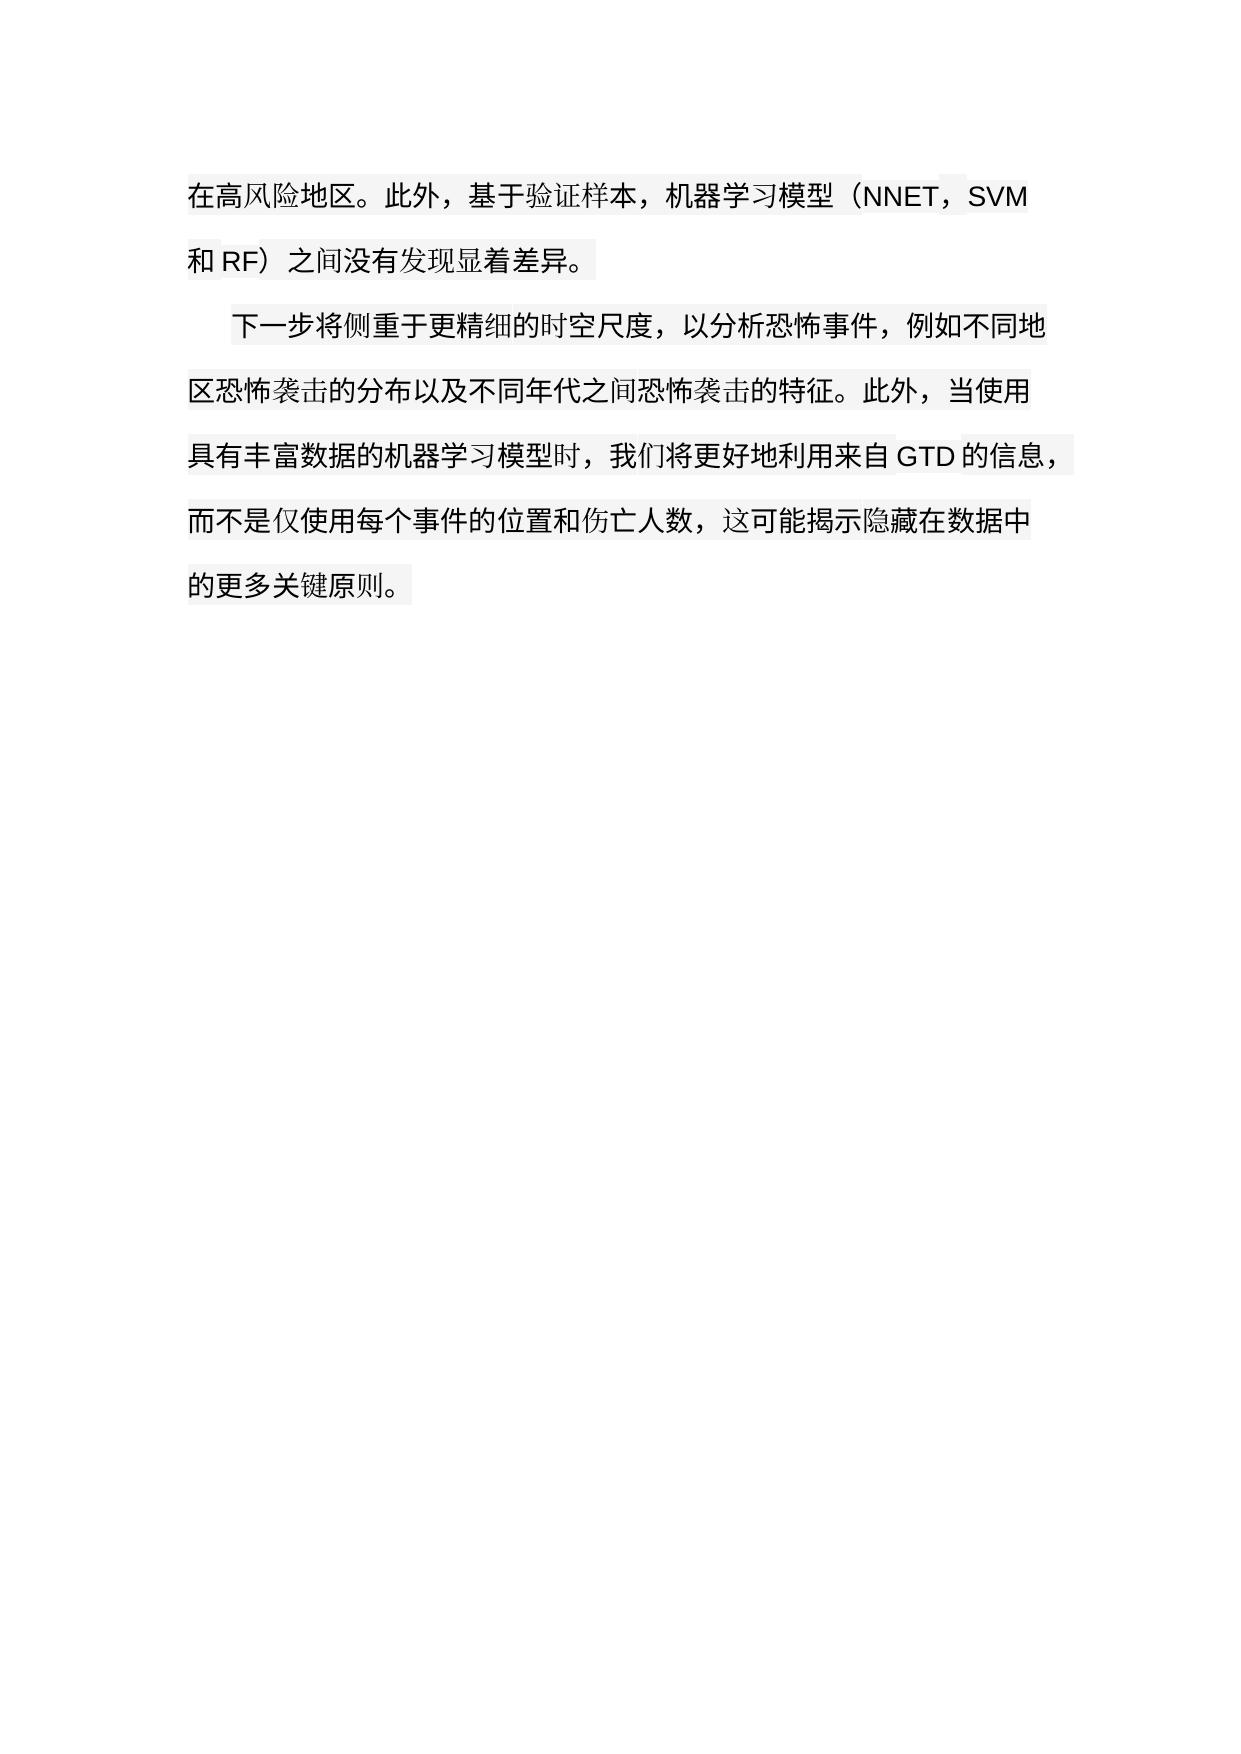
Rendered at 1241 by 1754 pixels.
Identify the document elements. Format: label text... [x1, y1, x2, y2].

text 下一步将侧重于更精细的时空尺度，以分析恐怖事件，例如不同地区恐怖袭击的分布以及不同年代之间恐怖袭击的特征。此外，当使用具有丰富数据的机器学习模型时，我们将更好地利用来自GTD的信息，而不是仅使用每个事件的位置和伤亡人数，这可能揭示隐藏在数据中的更多关键原则。 [187, 292, 1053, 617]
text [187, 162, 1053, 292]
